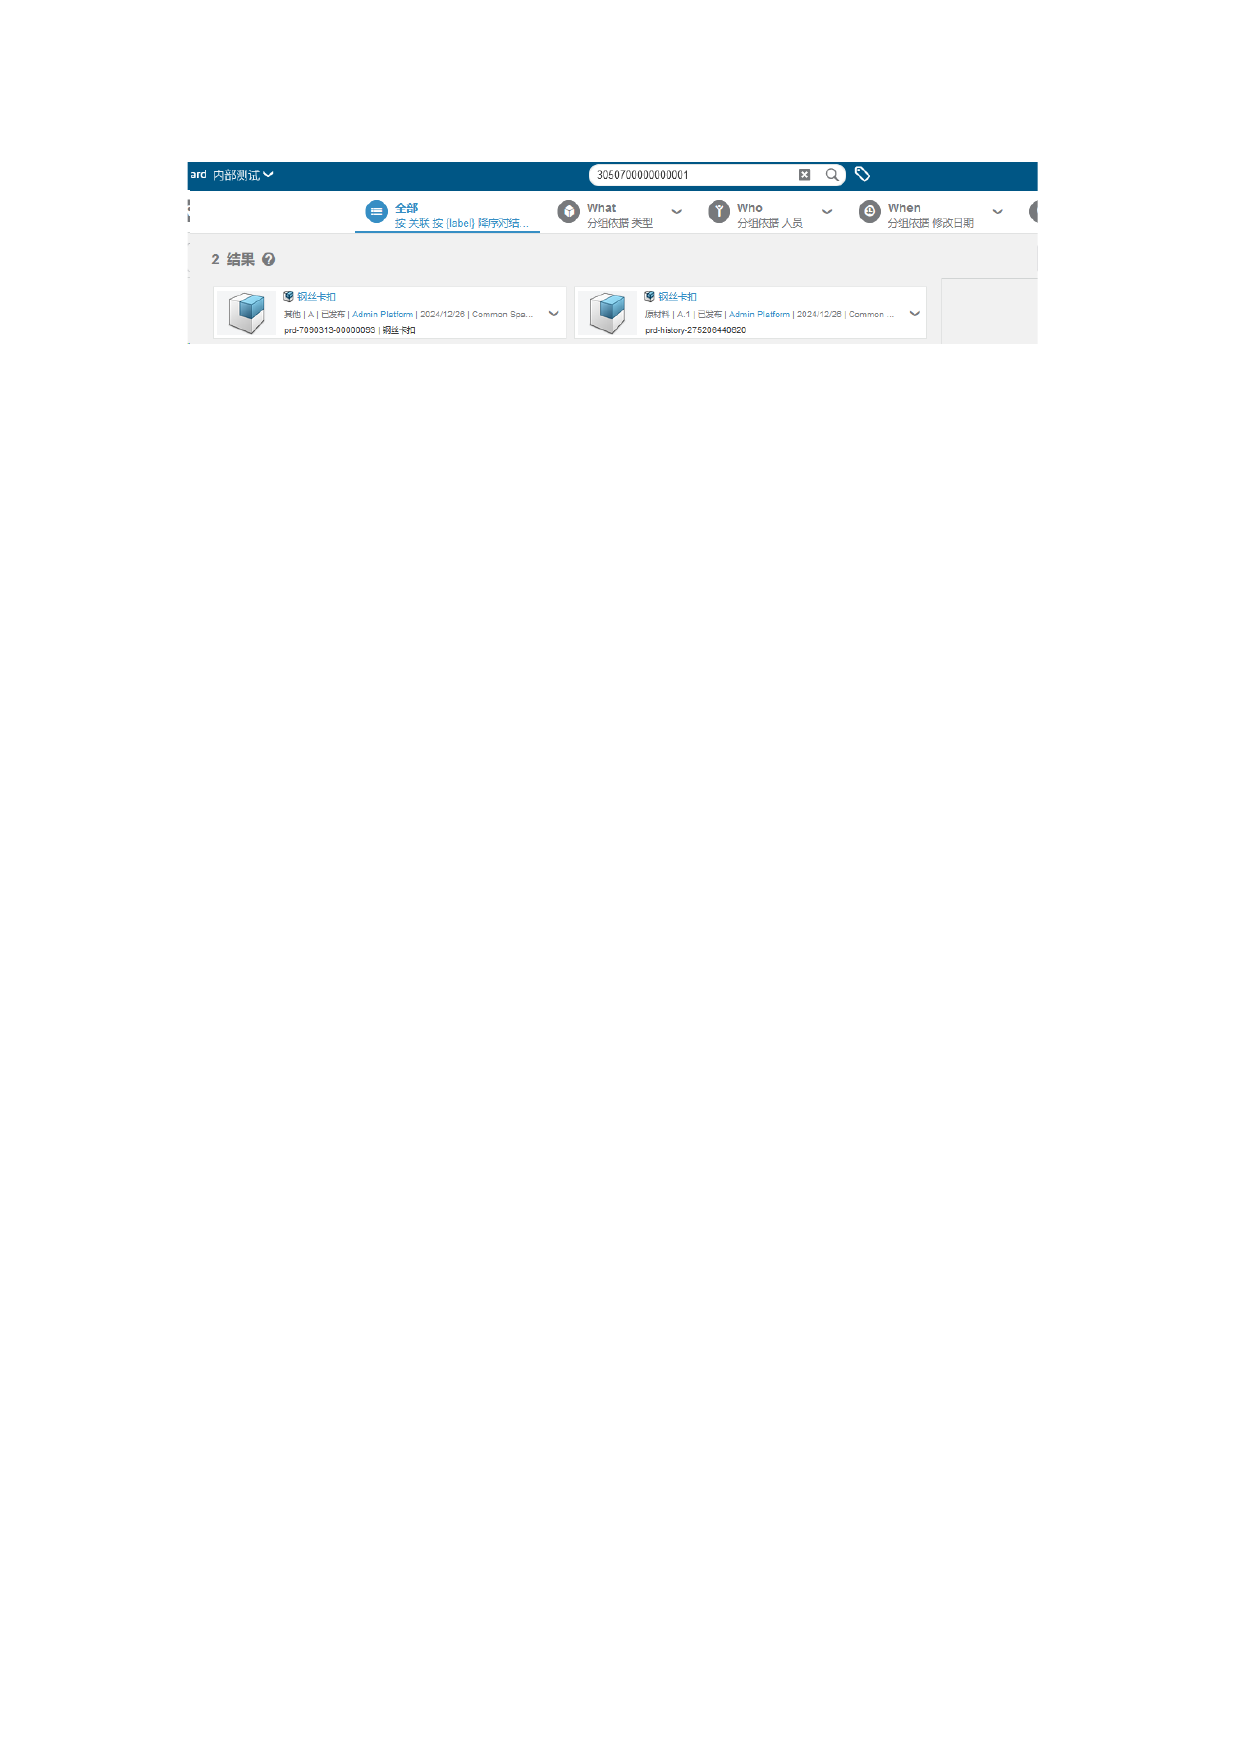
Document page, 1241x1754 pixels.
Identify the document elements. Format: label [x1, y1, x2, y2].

picture [187, 162, 1038, 344]
